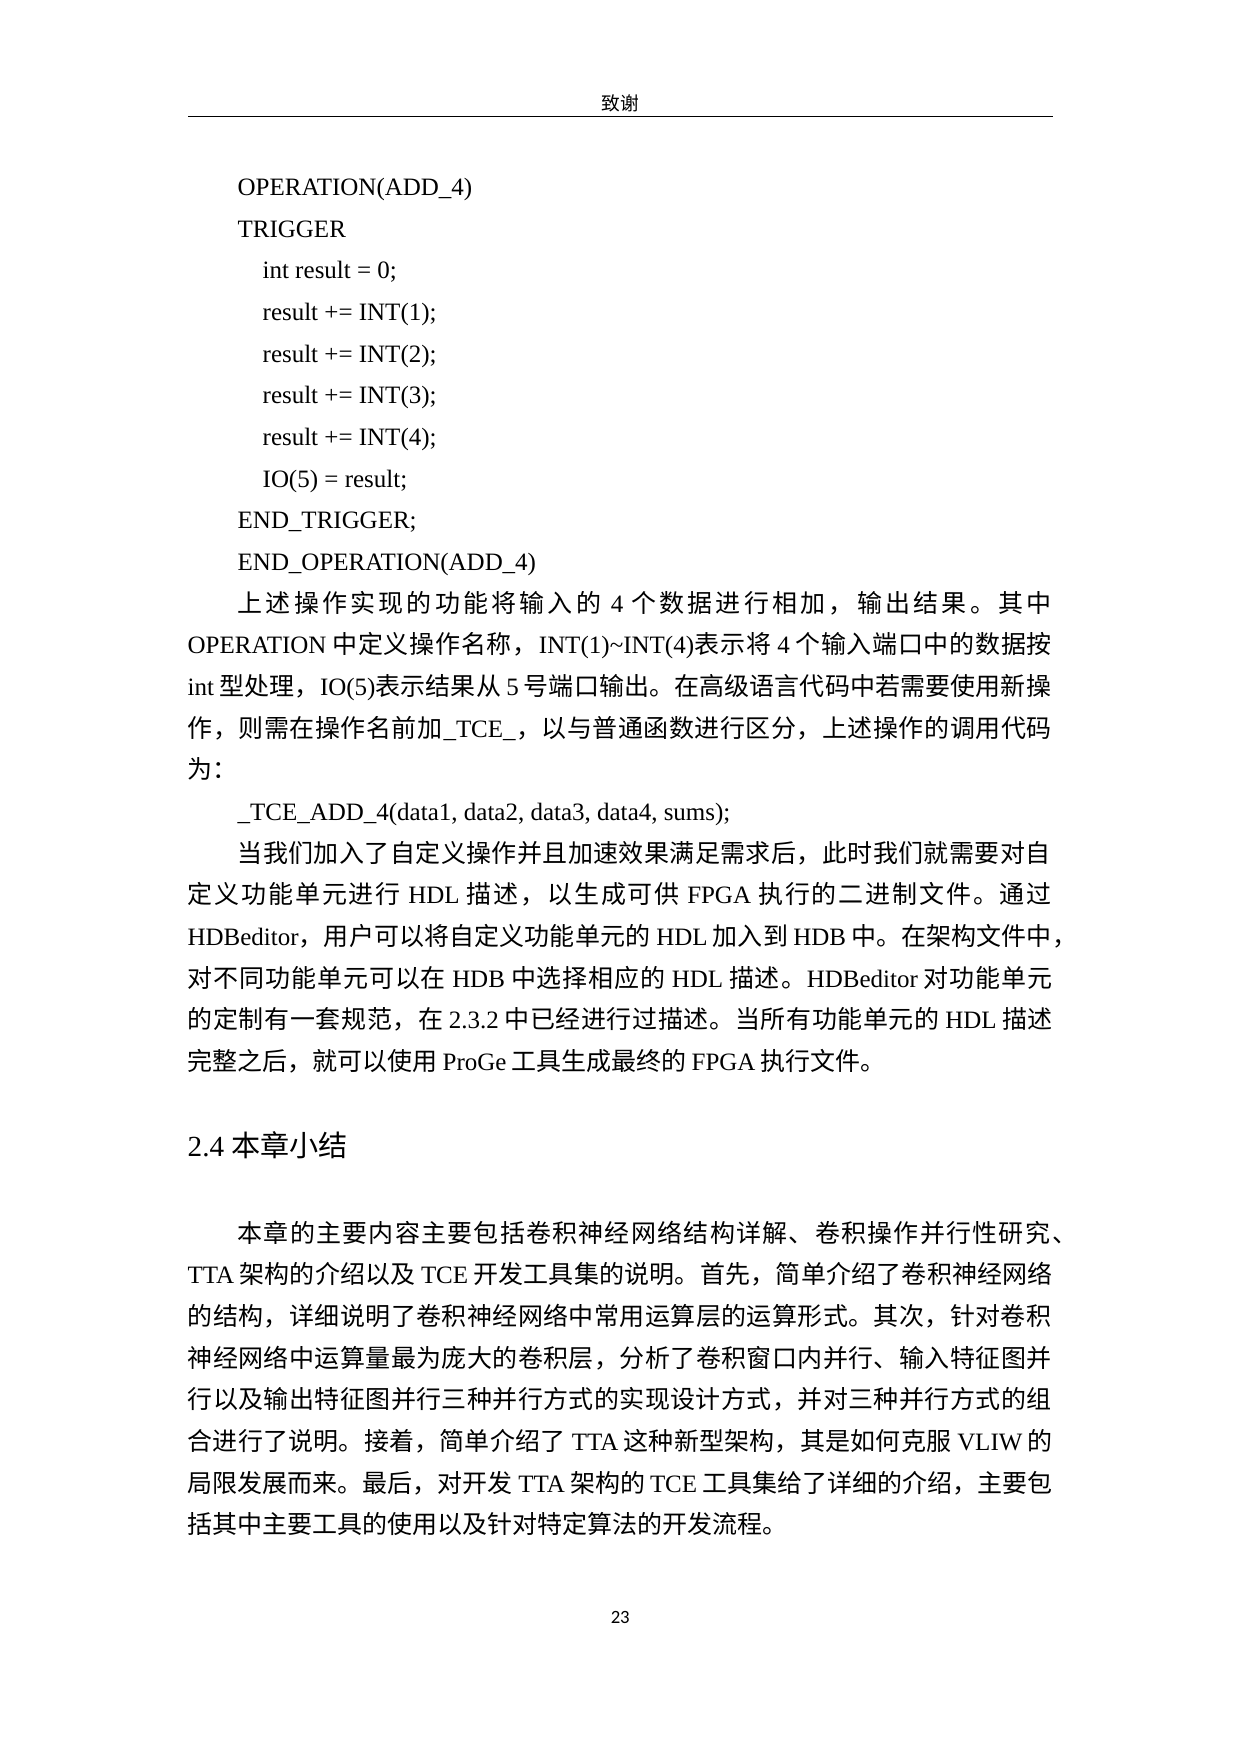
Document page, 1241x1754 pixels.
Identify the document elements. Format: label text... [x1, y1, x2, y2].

text OPERATION(ADD_4) [187, 162, 1053, 204]
text result += INT(1); [187, 287, 1053, 329]
text 上述操作实现的功能将输入的4个数据进行相加，输出结果。其中OPERATION中定义操作名称，INT(1)~INT(4)表示将4个输入端口中的数据按int型处理，IO(5)表示结果从5号端口输出。在高级语言代码中若需要使用新操作，则需在操作名前加_TCE_，以与普通函数进行区分，上述操作的调用代码为： [187, 579, 1053, 787]
text IO(5) = result; [187, 454, 1053, 495]
text 2.4 本章小结 [187, 1111, 1053, 1176]
text result += INT(2); [187, 329, 1053, 370]
text result += INT(3); [187, 370, 1053, 412]
text 本章的主要内容主要包括卷积神经网络结构详解、卷积操作并行性研究、TTA架构的介绍以及TCE开发工具集的说明。首先，简单介绍了卷积神经网络的结构，详细说明了卷积神经网络中常用运算层的运算形式。其次，针对卷积神经网络中运算量最为庞大的卷积层，分析了卷积窗口内并行、输入特征图并行以及输出特征图并行三种并行方式的实现设计方式，并对三种并行方式的组合进行了说明。接着，简单介绍了TTA这种新型架构，其是如何克服VLIW的局限发展而来。最后，对开发TTA架构的TCE工具集给了详细的介绍，主要包括其中主要工具的使用以及针对特定算法的开发流程。 [187, 1209, 1053, 1542]
text 当我们加入了自定义操作并且加速效果满足需求后，此时我们就需要对自定义功能单元进行HDL描述，以生成可供FPGA执行的二进制文件。通过HDBeditor，用户可以将自定义功能单元的HDL加入到HDB中。在架构文件中，对不同功能单元可以在HDB中选择相应的HDL描述。HDBeditor对功能单元的定制有一套规范，在2.3.2中已经进行过描述。当所有功能单元的HDL描述完整之后，就可以使用ProGe工具生成最终的FPGA执行文件。 [187, 829, 1053, 1079]
text int result = 0; [187, 245, 1053, 287]
text _TCE_ADD_4(data1, data2, data3, data4, sums); [187, 787, 1053, 829]
text result += INT(4); [187, 412, 1053, 454]
text END_TRIGGER; [187, 495, 1053, 537]
text END_OPERATION(ADD_4) [187, 537, 1053, 579]
text TRIGGER [187, 204, 1053, 245]
